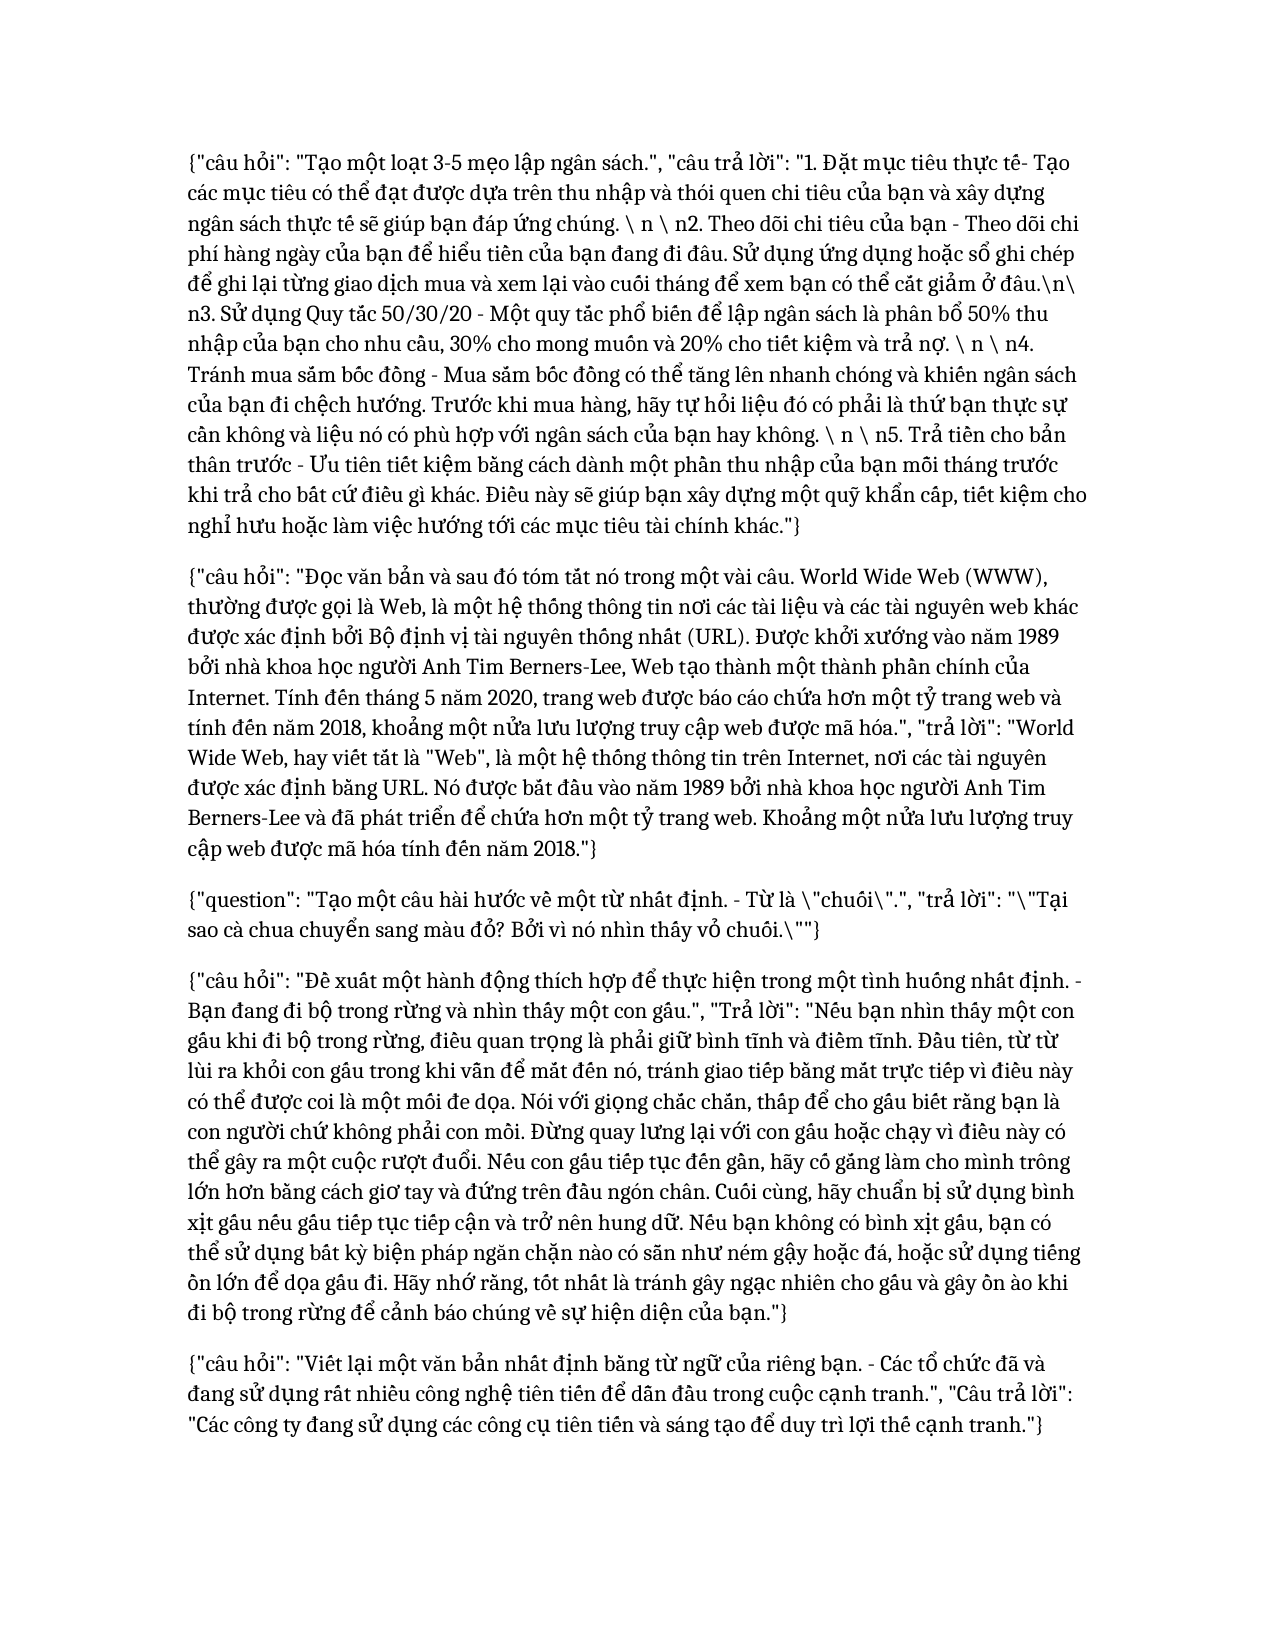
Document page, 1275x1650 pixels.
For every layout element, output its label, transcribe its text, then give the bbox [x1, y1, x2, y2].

text {"câu hỏi": "Đề xuất một hành động thích hợp để thực hiện trong một tình huống nhất định. - Bạn đang đi bộ trong rừng và nhìn thấy một con gấu.", "Trả lời": "Nếu bạn nhìn thấy một con gấu khi đi bộ trong rừng, điều quan trọng là phải giữ bình tĩnh và điềm tĩnh. Đầu tiên, từ từ lùi ra khỏi con gấu trong khi vẫn để mắt đến nó, tránh giao tiếp bằng mắt trực tiếp vì điều này có thể được coi là một mối đe dọa. Nói với giọng chắc chắn, thấp để cho gấu biết rằng bạn là con người chứ không phải con mồi. Đừng quay lưng lại với con gấu hoặc chạy vì điều này có thể gây ra một cuộc rượt đuổi. Nếu con gấu tiếp tục đến gần, hãy cố gắng làm cho mình trông lớn hơn bằng cách giơ tay và đứng trên đầu ngón chân. Cuối cùng, hãy chuẩn bị sử dụng bình xịt gấu nếu gấu tiếp tục tiếp cận và trở nên hung dữ. Nếu bạn không có bình xịt gấu, bạn có thể sử dụng bất kỳ biện pháp ngăn chặn nào có sẵn như ném gậy hoặc đá, hoặc sử dụng tiếng ồn lớn để dọa gấu đi. Hãy nhớ rằng, tốt nhất là tránh gây ngạc nhiên cho gấu và gây ồn ào khi đi bộ trong rừng để cảnh báo chúng về sự hiện diện của bạn."} [187, 968, 1087, 1326]
text {"câu hỏi": "Tạo một loạt 3-5 mẹo lập ngân sách.", "câu trả lời": "1. Đặt mục tiêu thực tế- Tạo các mục tiêu có thể đạt được dựa trên thu nhập và thói quen chi tiêu của bạn và xây dựng ngân sách thực tế sẽ giúp bạn đáp ứng chúng. \ n \ n2. Theo dõi chi tiêu của bạn - Theo dõi chi phí hàng ngày của bạn để hiểu tiền của bạn đang đi đâu. Sử dụng ứng dụng hoặc sổ ghi chép để ghi lại từng giao dịch mua và xem lại vào cuối tháng để xem bạn có thể cắt giảm ở đâu.\n\n3. Sử dụng Quy tắc 50/30/20 - Một quy tắc phổ biến để lập ngân sách là phân bổ 50% thu nhập của bạn cho nhu cầu, 30% cho mong muốn và 20% cho tiết kiệm và trả nợ. \ n \ n4. Tránh mua sắm bốc đồng - Mua sắm bốc đồng có thể tăng lên nhanh chóng và khiến ngân sách của bạn đi chệch hướng. Trước khi mua hàng, hãy tự hỏi liệu đó có phải là thứ bạn thực sự cần không và liệu nó có phù hợp với ngân sách của bạn hay không. \ n \ n5. Trả tiền cho bản thân trước - Ưu tiên tiết kiệm bằng cách dành một phần thu nhập của bạn mỗi tháng trước khi trả cho bất cứ điều gì khác. Điều này sẽ giúp bạn xây dựng một quỹ khẩn cấp, tiết kiệm cho nghỉ hưu hoặc làm việc hướng tới các mục tiêu tài chính khác."} [187, 150, 1087, 539]
text {"câu hỏi": "Đọc văn bản và sau đó tóm tắt nó trong một vài câu. World Wide Web (WWW), thường được gọi là Web, là một hệ thống thông tin nơi các tài liệu và các tài nguyên web khác được xác định bởi Bộ định vị tài nguyên thống nhất (URL). Được khởi xướng vào năm 1989 bởi nhà khoa học người Anh Tim Berners-Lee, Web tạo thành một thành phần chính của Internet. Tính đến tháng 5 năm 2020, trang web được báo cáo chứa hơn một tỷ trang web và tính đến năm 2018, khoảng một nửa lưu lượng truy cập web được mã hóa.", "trả lời": "World Wide Web, hay viết tắt là "Web", là một hệ thống thông tin trên Internet, nơi các tài nguyên được xác định bằng URL. Nó được bắt đầu vào năm 1989 bởi nhà khoa học người Anh Tim Berners-Lee và đã phát triển để chứa hơn một tỷ trang web. Khoảng một nửa lưu lượng truy cập web được mã hóa tính đến năm 2018."} [187, 563, 1087, 862]
text {"question": "Tạo một câu hài hước về một từ nhất định. - Từ là \"chuối\".", "trả lời": "\"Tại sao cà chua chuyển sang màu đỏ? Bởi vì nó nhìn thấy vỏ chuối.\""} [187, 886, 1087, 943]
text {"câu hỏi": "Viết lại một văn bản nhất định bằng từ ngữ của riêng bạn. - Các tổ chức đã và đang sử dụng rất nhiều công nghệ tiên tiến để dẫn đầu trong cuộc cạnh tranh.", "Câu trả lời": "Các công ty đang sử dụng các công cụ tiên tiến và sáng tạo để duy trì lợi thế cạnh tranh."} [187, 1351, 1087, 1438]
